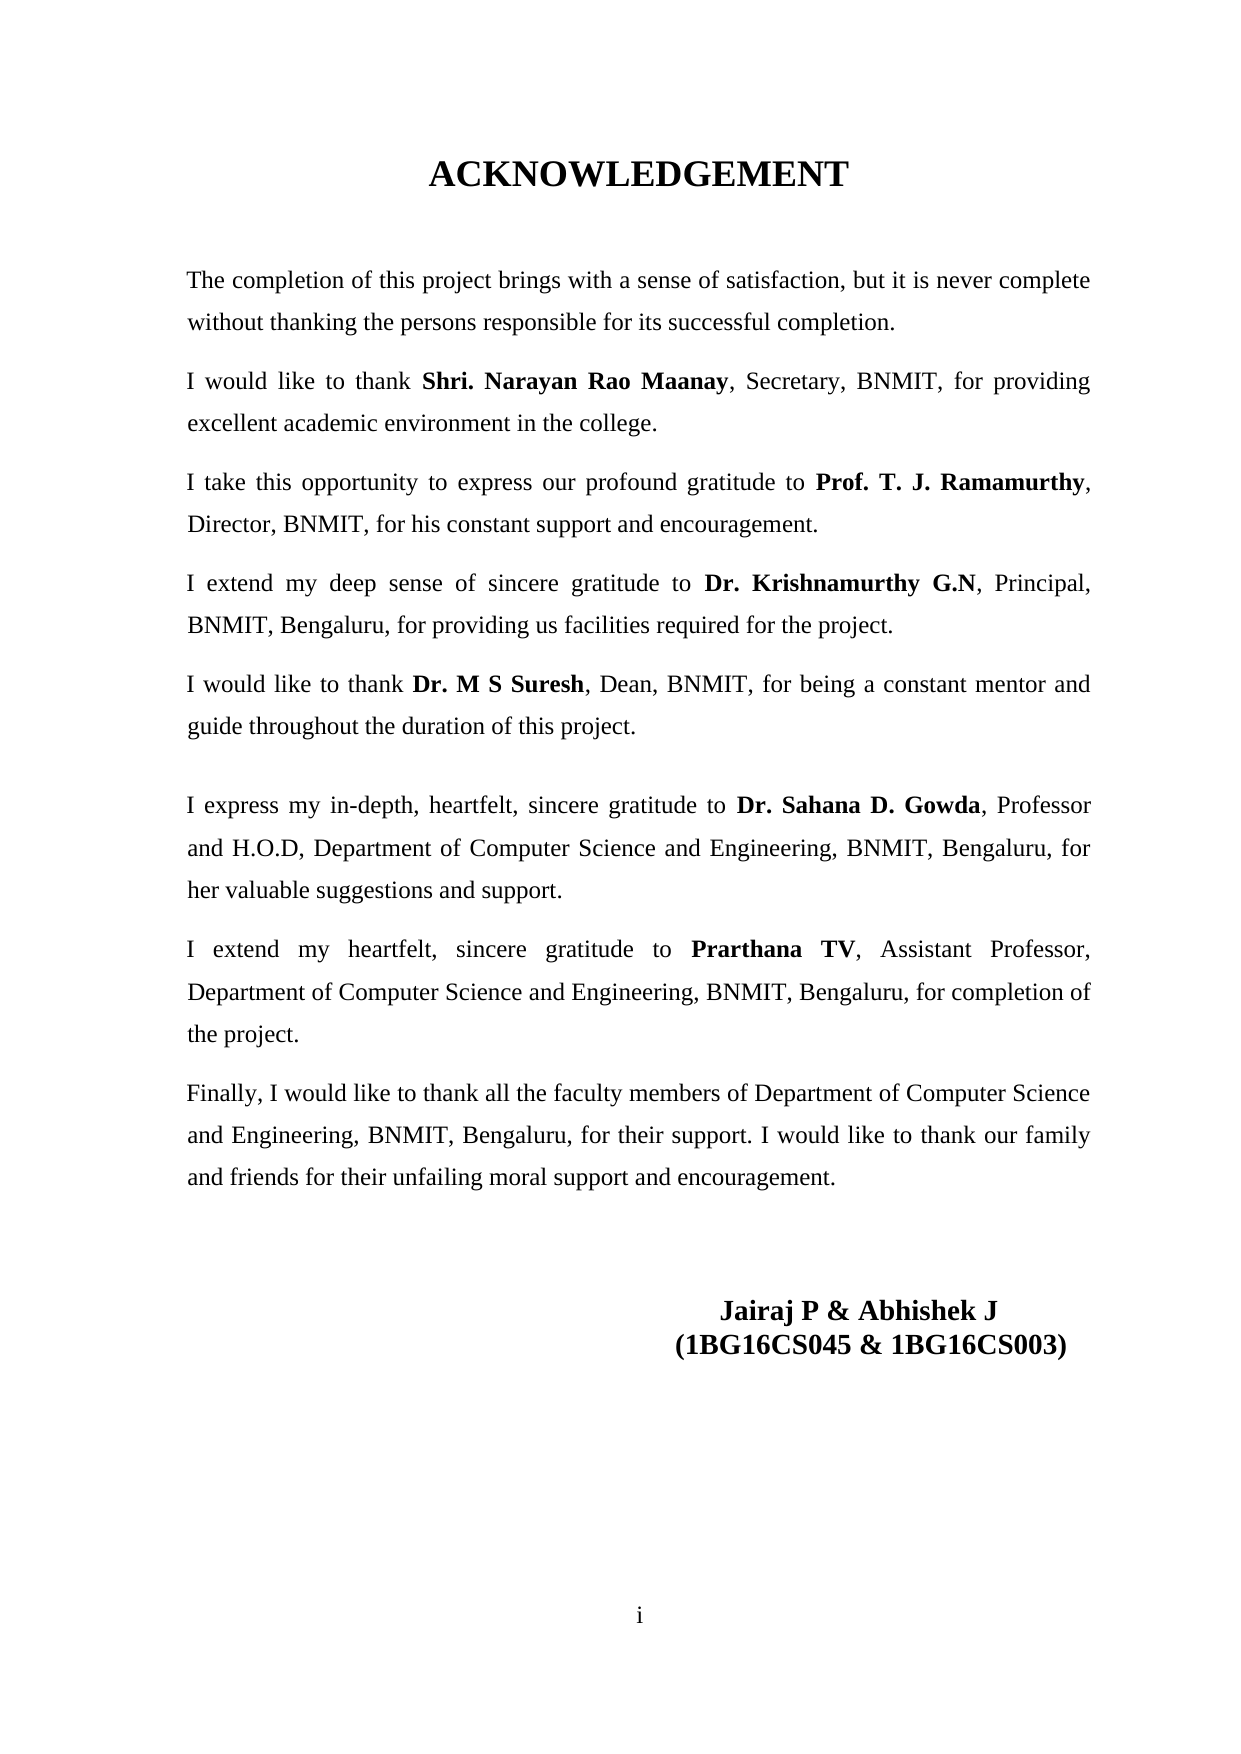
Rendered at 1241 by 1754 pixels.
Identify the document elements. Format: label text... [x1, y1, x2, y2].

text I would like to thank Shri. Narayan Rao Maanay, Secretary, BNMIT, for providing excellent academic environment in the college. [186, 366, 1091, 436]
text I take this opportunity to express our profound gratitude to Prof. T. J. Ramamurthy, Director, BNMIT, for his constant support and encouragement. [186, 467, 1091, 538]
text I extend my heartfelt, sincere gratitude to Prarthana TV, Assistant Professor, Department of Computer Science and Engineering, BNMIT, Bengaluru, for completion of the project. [186, 934, 1091, 1047]
text I express my in-depth, heartfelt, sincere gratitude to Dr. Sahana D. Gowda, Professor and H.O.D, Department of Computer Science and Engineering, BNMIT, Bengaluru, for her valuable suggestions and support. [186, 791, 1091, 904]
text i [186, 1600, 651, 1629]
text Finally, I would like to thank all the faculty members of Department of Computer Science and Engineering, BNMIT, Bengaluru, for their support. I would like to thank our family and friends for their unfailing moral support and encouragement. [186, 1078, 1091, 1191]
text ACKNOWLEDGEMENT [186, 151, 1091, 194]
text I would like to thank Dr. M S Suresh, Dean, BNMIT, for being a constant mentor and guide throughout the duration of this project. [186, 669, 1091, 740]
text I extend my deep sense of sincere gratitude to Dr. Krishnamurthy G.N, Principal, BNMIT, Bengaluru, for providing us facilities required for the project. [186, 568, 1091, 639]
subtitle Jairaj P & Abhishek J (1BG16CS045 & 1BG16CS003) [675, 1293, 1091, 1361]
text The completion of this project brings with a sense of satisfaction, but it is never complete without thanking the persons responsible for its successful completion. [186, 265, 1091, 335]
